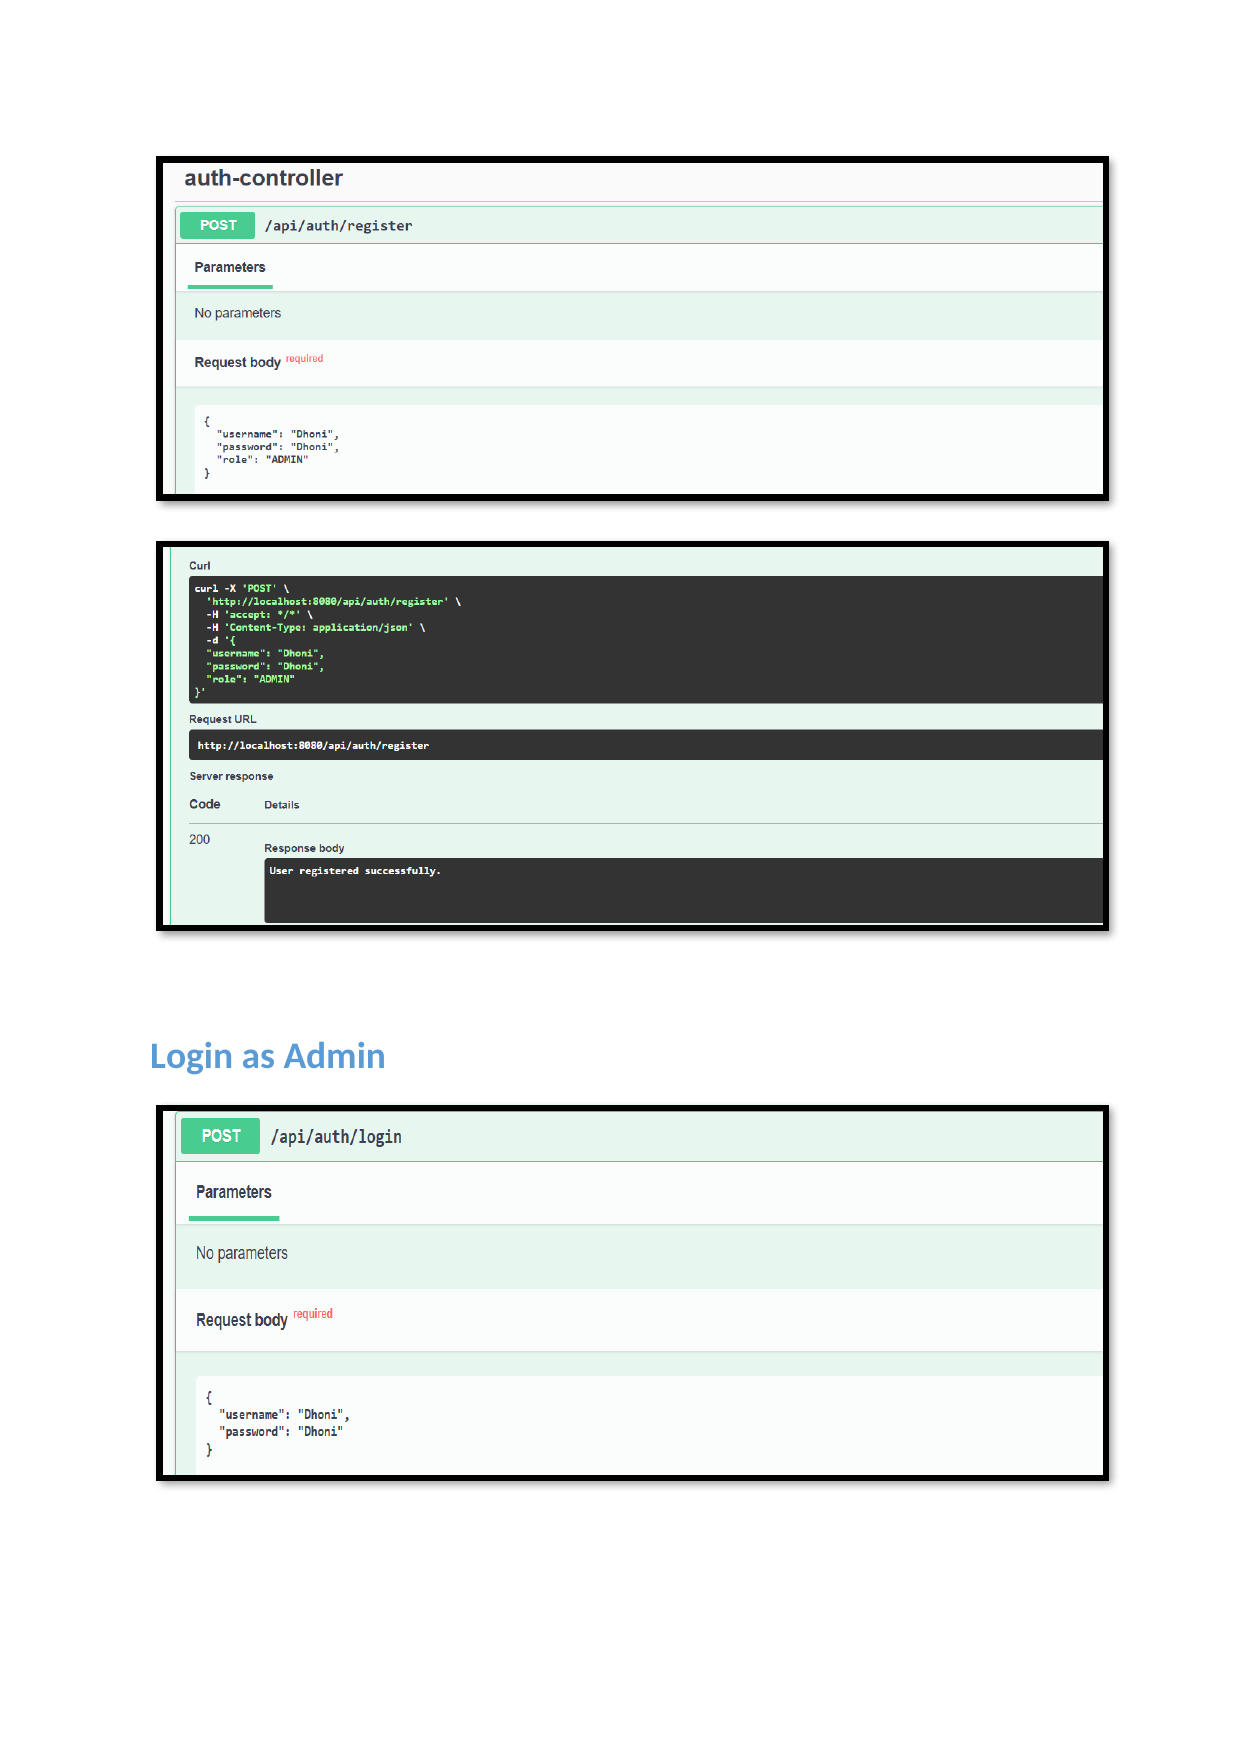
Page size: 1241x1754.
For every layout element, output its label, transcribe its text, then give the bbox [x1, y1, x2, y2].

text Login as Admin [150, 1032, 1090, 1078]
picture [163, 1111, 1103, 1475]
picture [163, 547, 1103, 925]
picture [163, 163, 1103, 494]
